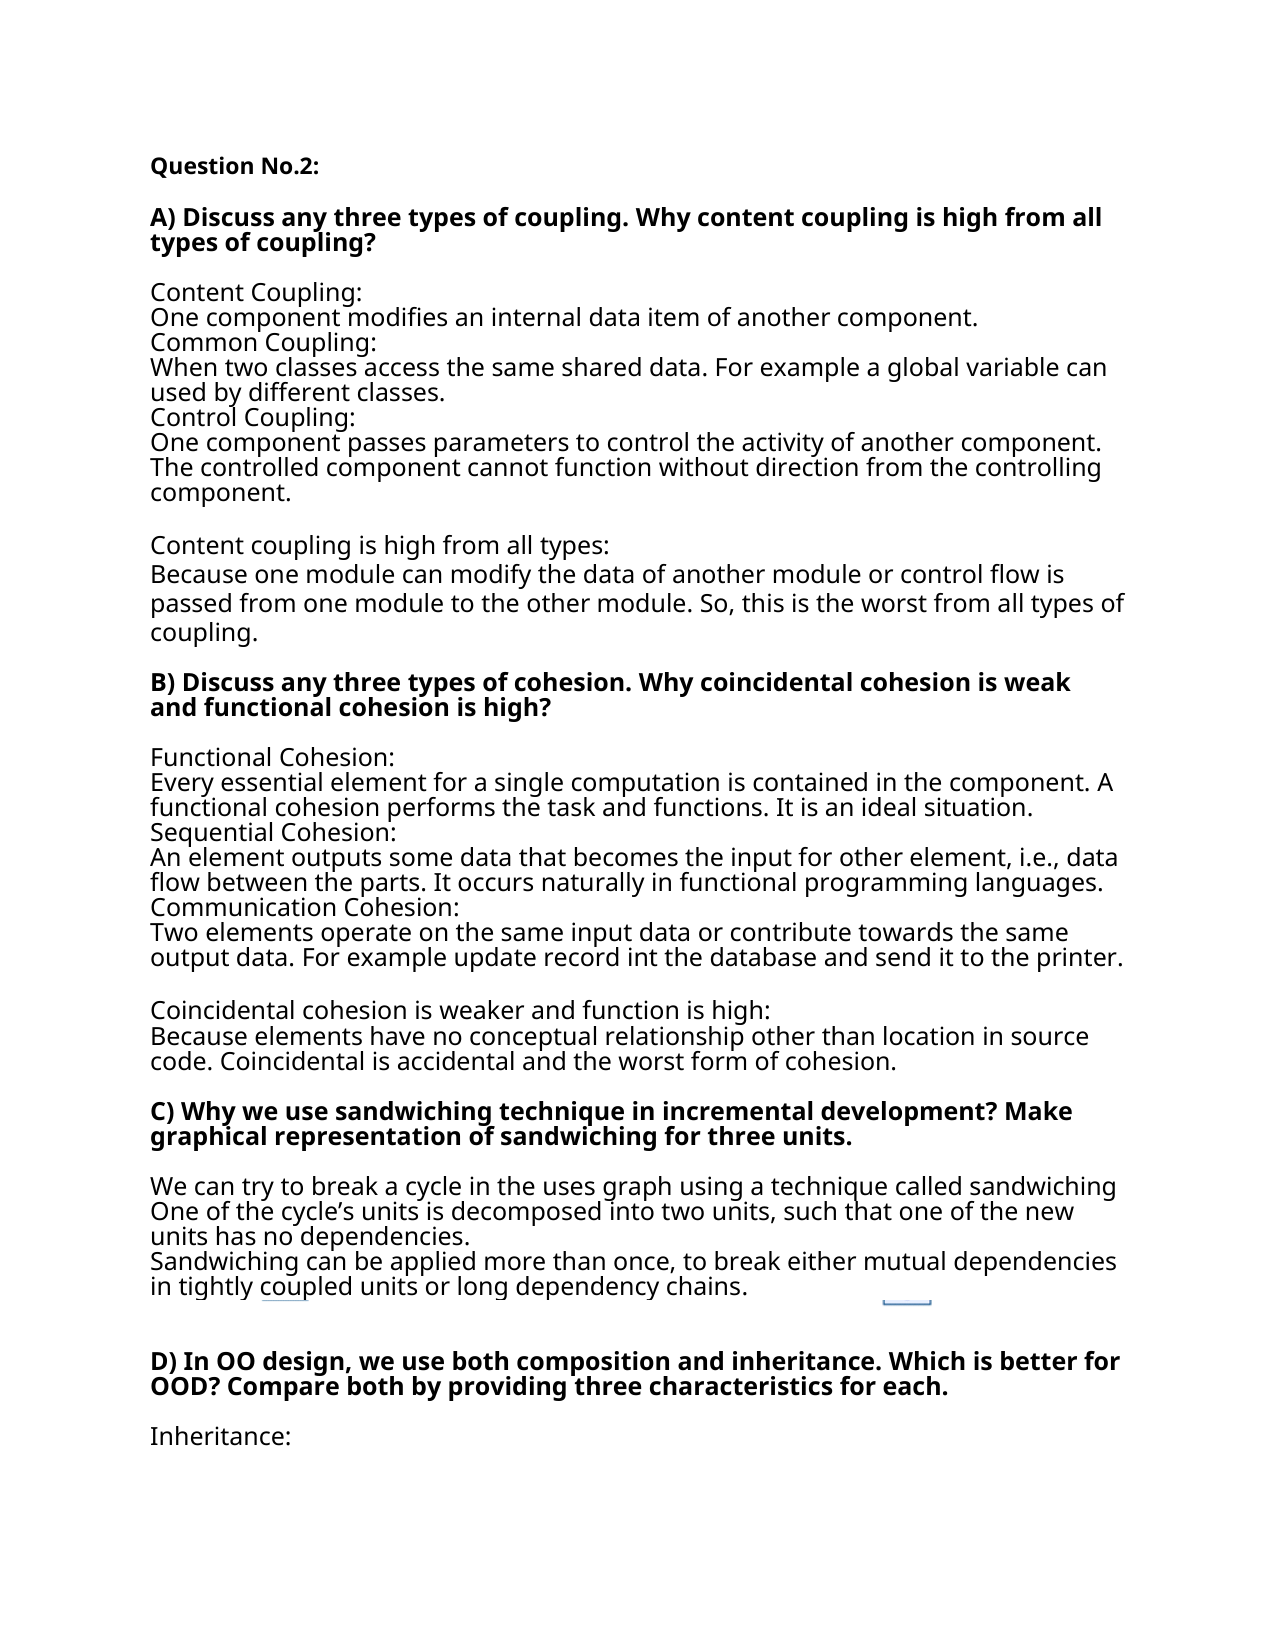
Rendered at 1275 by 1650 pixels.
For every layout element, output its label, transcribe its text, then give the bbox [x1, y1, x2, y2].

text An element outputs some data that becomes the input for other element, i.e., data flow between the parts. It occurs naturally in functional programming languages. [150, 847, 1125, 897]
text Every essential element for a single computation is contained in the component. A functional cohesion performs the task and functions. It is an ideal situation. [150, 772, 1125, 822]
text Content coupling is high from all types: [150, 532, 1125, 561]
text Functional Cohesion: [150, 747, 1125, 772]
text C) Why we use sandwiching technique in incremental development? Make graphical representation of sandwiching for three units. [150, 1101, 1125, 1151]
text A) Discuss any three types of coupling. Why content coupling is high from all types of coupling? [150, 207, 1125, 257]
text One component modifies an internal data item of another component. [150, 307, 1125, 332]
text One of the cycle’s units is decomposed into two units, such that one of the new units has no dependencies​. [150, 1201, 1125, 1251]
text Two elements operate on the same input data or contribute towards the same output data. For example update record int the database and send it to the printer. [150, 922, 1125, 972]
text Because one module can modify the data of another module or control flow is passed from one module to the other module. So, this is the worst from all types of coupling. [150, 561, 1125, 647]
text Common Coupling: [150, 332, 1125, 357]
text Content Coupling: [150, 282, 1125, 307]
text Communication Cohesion: [150, 897, 1125, 922]
text One component passes parameters to control the activity of another component. The controlled component cannot function without direction from the controlling component​. [150, 432, 1125, 507]
text Because elements have no conceptual relationship other than location in source code. Coincidental is accidental and the worst form of cohesion. [150, 1026, 1125, 1076]
text Sandwiching can be applied more than once, to break either mutual dependencies in tightly coupled units or long dependency chains​. [150, 1251, 1125, 1301]
text Control Coupling: [150, 407, 1125, 432]
text Question No.2: [150, 150, 1125, 181]
text We can try to break a cycle in the uses graph using a technique called sandwiching​ [150, 1176, 1125, 1201]
text B) Discuss any three types of cohesion. Why coincidental cohesion is weak and functional cohesion is high? [150, 672, 1125, 722]
text Inheritance: [150, 1426, 1125, 1451]
text When two classes access the same shared data. For example a global variable can used by different classes. [150, 357, 1125, 407]
text Coincidental cohesion is weaker and function is high: [150, 997, 1125, 1026]
text Sequential Cohesion: [150, 822, 1125, 847]
text D) In OO design, we use both composition and inheritance. Which is better for OOD? Compare both by providing three characteristics for each. [150, 1351, 1125, 1401]
